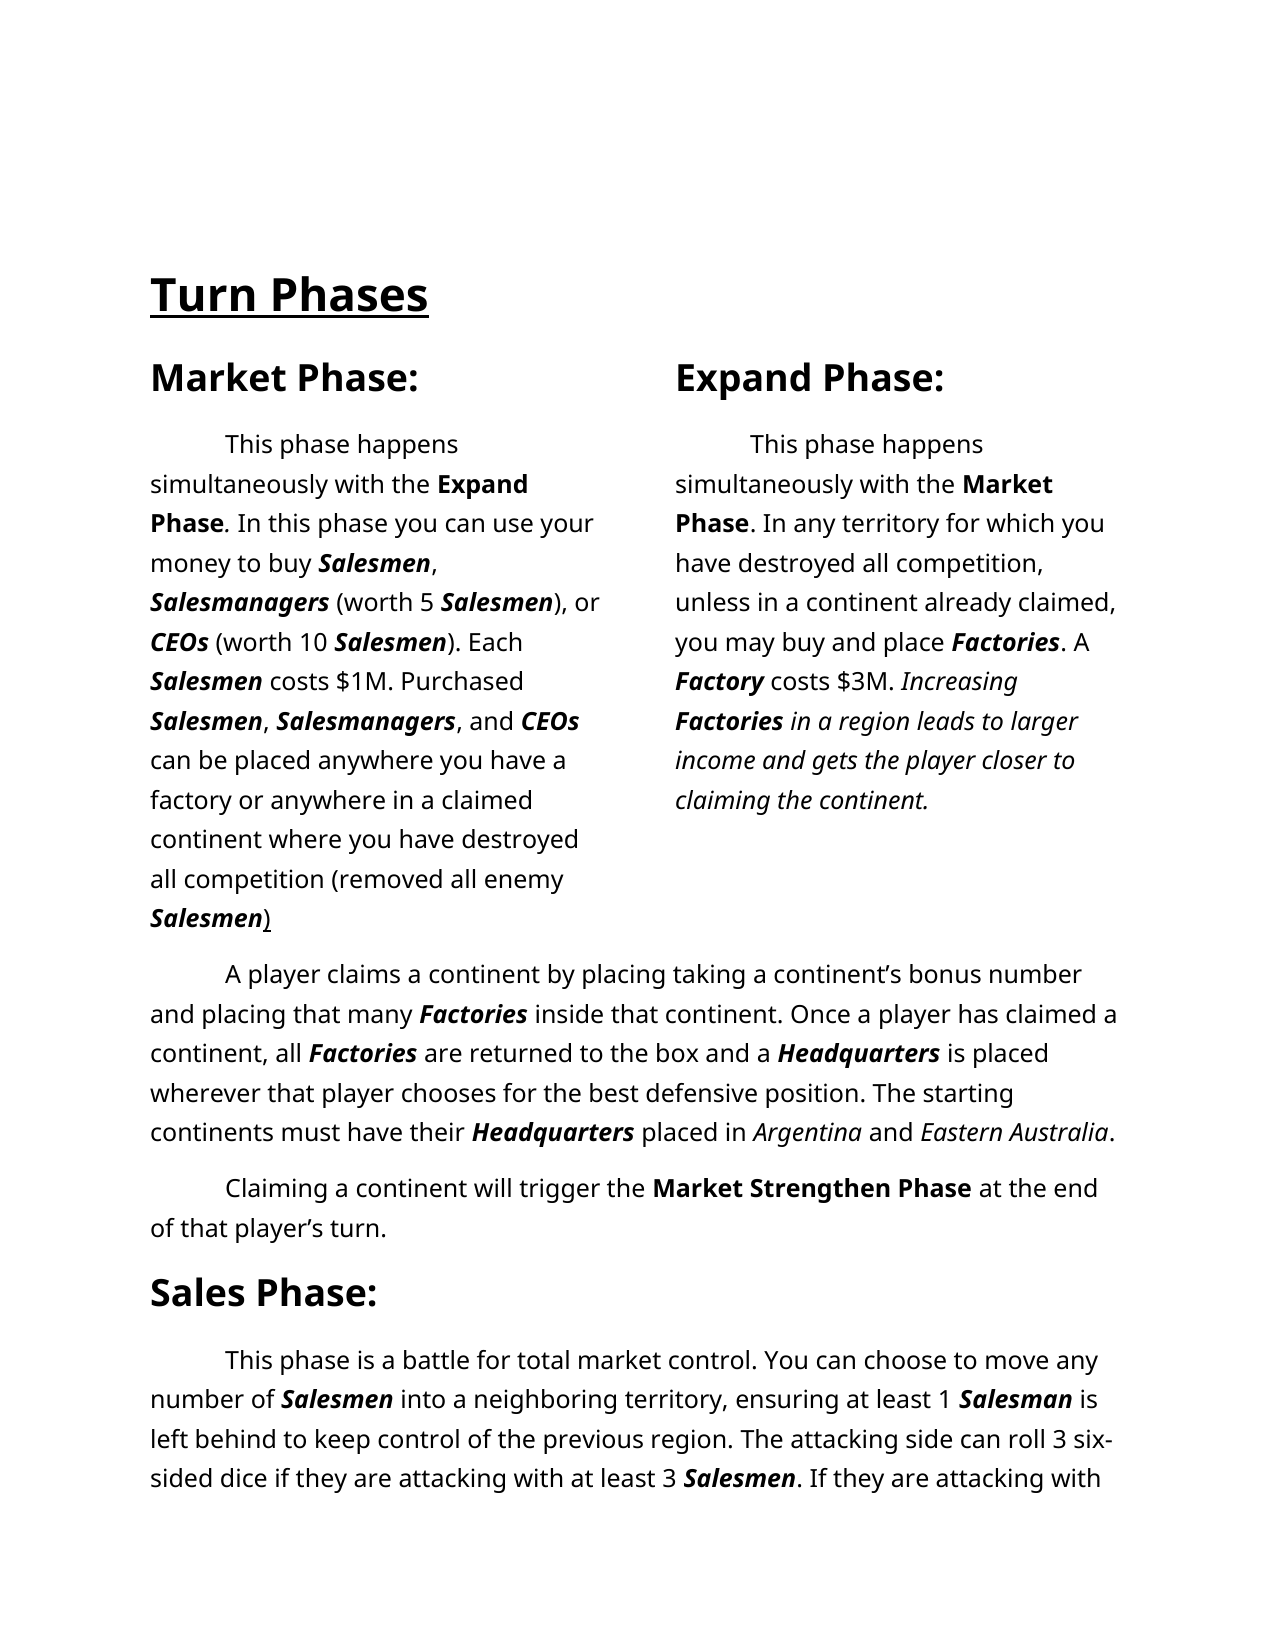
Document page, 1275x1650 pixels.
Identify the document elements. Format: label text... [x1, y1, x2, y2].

text Market Phase: [150, 351, 600, 402]
text Sales Phase: [150, 1267, 1125, 1318]
text This phase happens simultaneously with the Market Phase. In any territory for which you have destroyed all competition, unless in a continent already claimed, you may buy and place Factories. A Factory costs $3M. Increasing Factories in a region leads to larger income and gets the player closer to claiming the continent. [675, 427, 1125, 816]
text Expand Phase: [675, 351, 1125, 402]
text Claiming a continent will trigger the Market Strengthen Phase at the end of that player’s turn. [150, 1171, 1125, 1244]
text A player claims a continent by placing taking a continent’s bonus number and placing that many Factories inside that continent. Once a player has claimed a continent, all Factories are returned to the box and a Headquarters is placed wherever that player chooses for the best defensive position. The starting continents must have their Headquarters placed in Argentina and Eastern Australia. [150, 957, 1125, 1149]
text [150, 1342, 1125, 1495]
text Turn Phases [150, 262, 1125, 325]
text This phase happens simultaneously with the Expand Phase. In this phase you can use your money to buy Salesmen, Salesmanagers (worth 5 Salesmen), or CEOs (worth 10 Salesmen). Each Salesmen costs $1M. Purchased Salesmen, Salesmanagers, and CEOs can be placed anywhere you have a factory or anywhere in a claimed continent where you have destroyed all competition (removed all enemy Salesmen) [150, 427, 600, 935]
